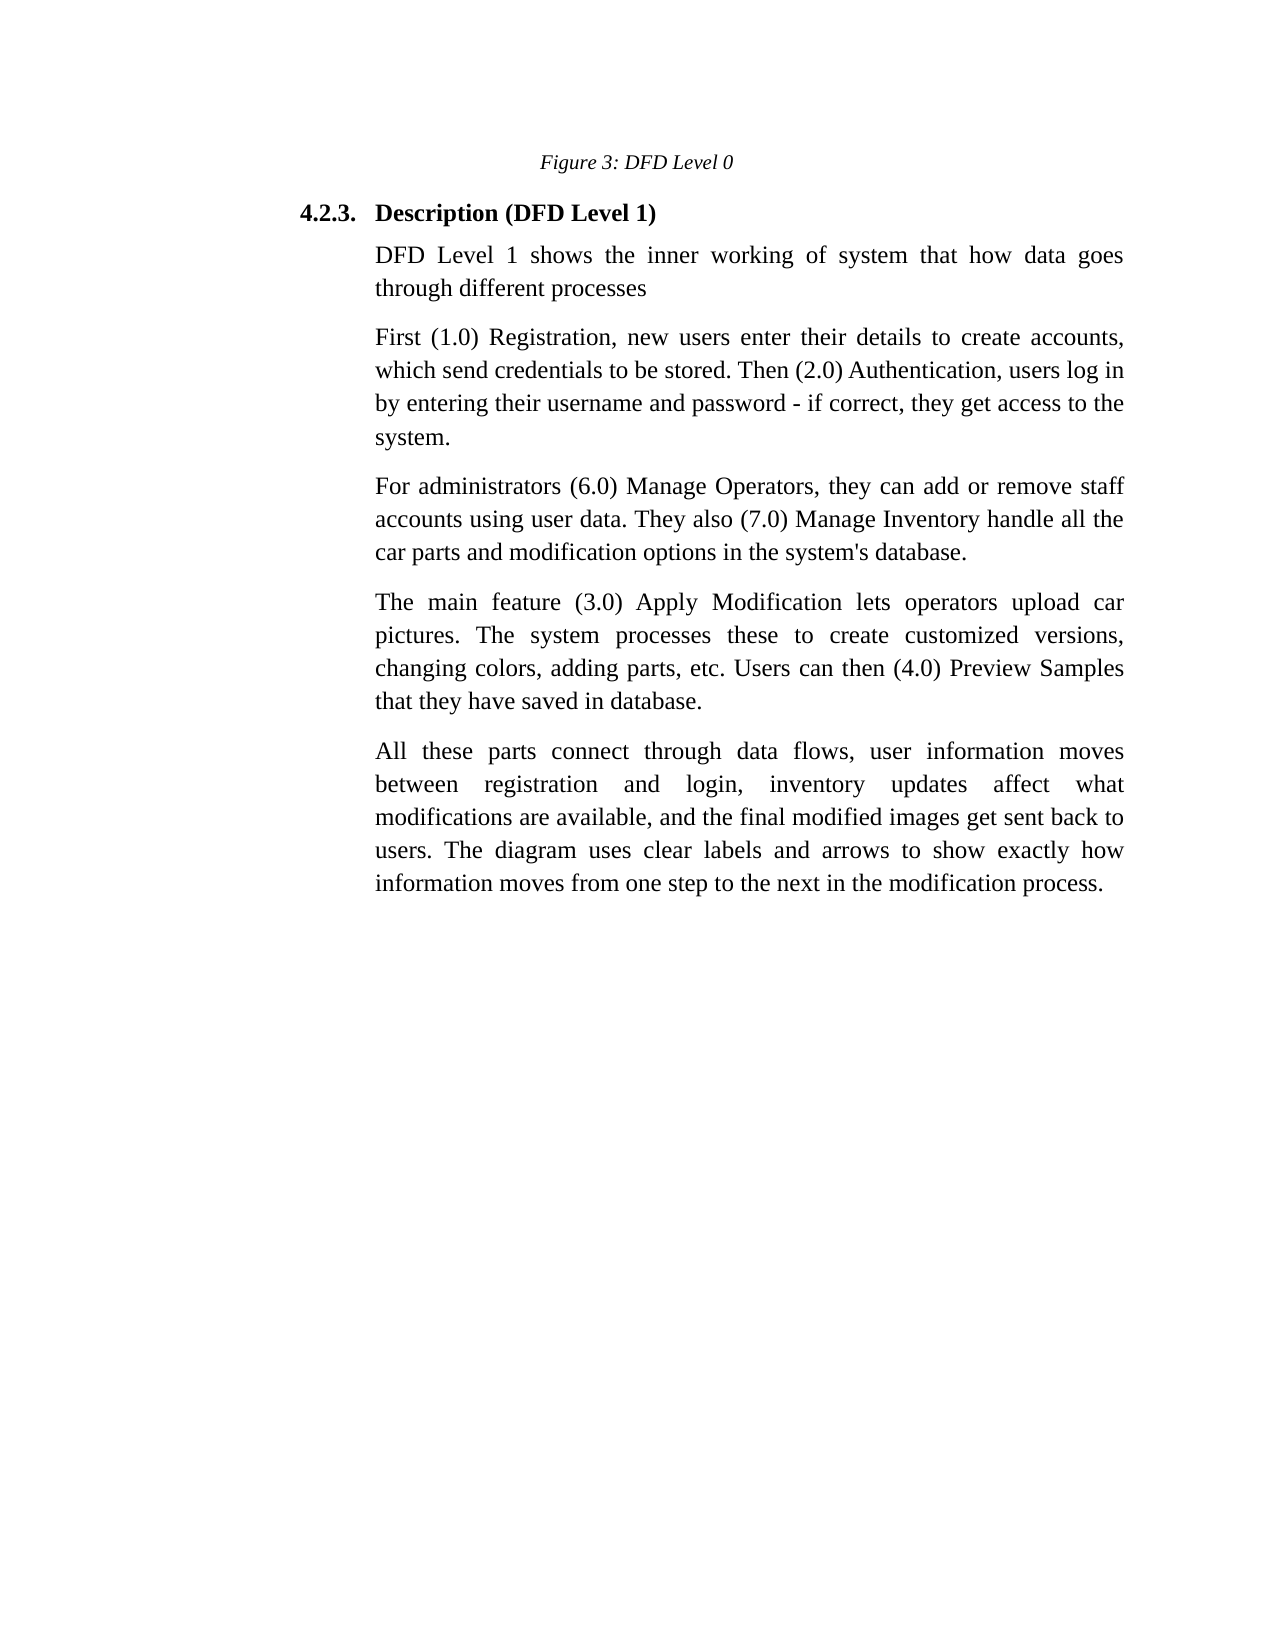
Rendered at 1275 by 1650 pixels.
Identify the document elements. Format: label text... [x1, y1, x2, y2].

text First (1.0) Registration, new users enter their details to create accounts, which send credentials to be stored. Then (2.0) Authentication, users log in by entering their username and password - if correct, they get access to the system. [375, 322, 1125, 450]
text DFD Level 1 shows the inner working of system that how data goes through different processes [375, 240, 1125, 302]
text For administrators (6.0) Manage Operators, they can add or remove staff accounts using user data. They also (7.0) Manage Inventory handle all the car parts and modification options in the system's database. [375, 471, 1125, 566]
text Figure 3: DFD Level 0 [150, 150, 1125, 174]
subtitle Description (DFD Level 1) [300, 198, 1125, 227]
text All these parts connect through data flows, user information moves between registration and login, inventory updates affect what modifications are available, and the final modified images get sent back to users. The diagram uses clear labels and arrows to show exactly how information moves from one step to the next in the modification process. [375, 736, 1125, 897]
text The main feature (3.0) Apply Modification lets operators upload car pictures. The system processes these to create customized versions, changing colors, adding parts, etc. Users can then (4.0) Preview Samples that they have saved in database. [375, 587, 1125, 715]
